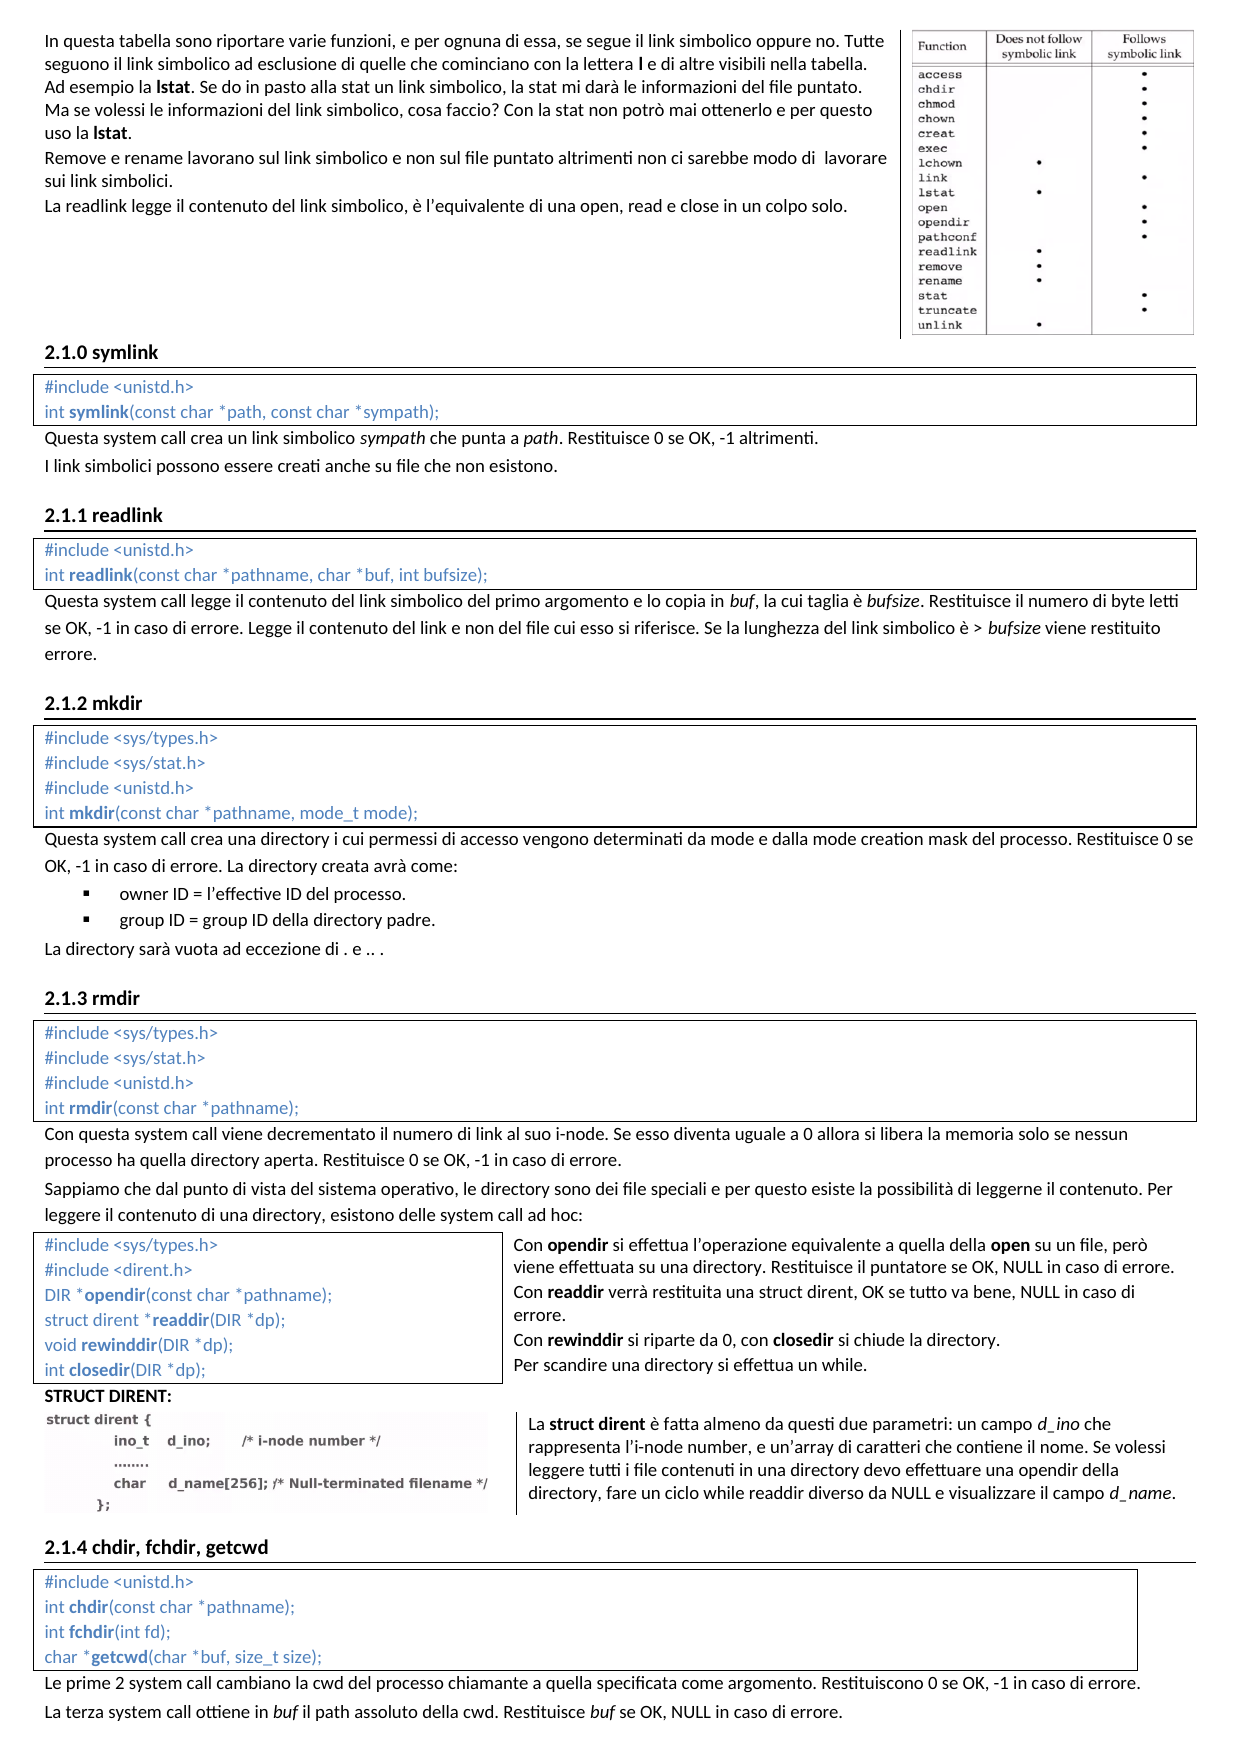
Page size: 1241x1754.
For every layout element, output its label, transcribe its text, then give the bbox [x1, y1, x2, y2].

list owner ID = l’effective ID del processo. [82, 882, 1196, 905]
text 2.1.2 mkdir [44, 690, 1196, 718]
table_header [901, 30, 1207, 339]
text 2.1.4 chdir, fchdir, getcwd [44, 1534, 1196, 1562]
table_header #include <sys/types.h> #include <dirent.h> DIR *opendir(const char *pathname); struct dirent *readdir(DIR *dp); void rewinddir(DIR *dp); int closedir(DIR *dp); [34, 1233, 502, 1383]
text Con questa system call viene decrementato il numero di link al suo i-node. Se esso diventa uguale a 0 allora si libera la memoria solo se nessun processo ha quella directory aperta. Restituisce 0 se OK, -1 in caso di errore. [44, 1122, 1196, 1171]
text Questa system call crea un link simbolico sympath che punta a path. Restituisce 0 se OK, -1 altrimenti. [44, 426, 1196, 449]
picture [912, 29, 1194, 337]
text Le prime 2 system call cambiano la cwd del processo chiamante a quella specificata come argomento. Restituiscono 0 se OK, -1 in caso di errore. [44, 1671, 1196, 1694]
text La directory sarà vuota ad eccezione di . e .. . [44, 937, 1196, 960]
table_header [33, 1412, 516, 1515]
text STRUCT DIRENT: [44, 1384, 1196, 1407]
text Questa system call crea una directory i cui permessi di accesso vengono determinati da mode e dalla mode creation mask del processo. Restituisce 0 se OK, -1 in caso di errore. La directory creata avrà come: [44, 828, 1196, 877]
text 2.1.0 symlink [44, 339, 1196, 367]
table_header #include <sys/types.h> #include <sys/stat.h> #include <unistd.h> int rmdir(const char *pathname); [34, 1021, 1196, 1121]
text 2.1.1 readlink [44, 503, 1196, 530]
text Questa system call legge il contenuto del link simbolico del primo argomento e lo copia in buf, la cui taglia è bufsize. Restituisce il numero di byte letti se OK, -1 in caso di errore. Legge il contenuto del link e non del file cui esso si riferisce. Se la lunghezza del link simbolico è > bufsize viene restituito errore. [44, 590, 1196, 665]
text 2.1.3 rmdir [44, 985, 1196, 1013]
text Sappiamo che dal punto di vista del sistema operativo, le directory sono dei file speciali e per questo esiste la possibilità di leggerne il contenuto. Per leggere il contenuto di una directory, esistono delle system call ad hoc: [44, 1177, 1196, 1226]
table_header #include <unistd.h> int chdir(const char *pathname); int fchdir(int fd); char *getcwd(char *buf, size_t size); [34, 1570, 1137, 1670]
table_header #include <unistd.h> int symlink(const char *path, const char *sympath); [34, 375, 1196, 425]
table_header In questa tabella sono riportare varie funzioni, e per ognuna di essa, se segue il link simbolico oppure no. Tutte seguono il link simbolico ad esclusione di quelle che cominciano con la lettera l e di altre visibili nella tabella. Ad esempio la lstat. Se do in pasto alla stat un link simbolico, la stat mi darà le informazioni del file puntato. Ma se volessi le informazioni del link simbolico, cosa faccio? Con la stat non potrò mai ottenerlo e per questo uso la lstat. Remove e rename lavorano sul link simbolico e non sul file puntato altrimenti non ci sarebbe modo di lavorare sui link simbolici. La readlink legge il contenuto del link simbolico, è l’equivalente di una open, read e close in un colpo solo. [33, 30, 900, 339]
table_header #include <sys/types.h> #include <sys/stat.h> #include <unistd.h> int mkdir(const char *pathname, mode_t mode); [34, 726, 1196, 826]
table_header La struct dirent è fatta almeno da questi due parametri: un campo d_ino che rappresenta l’i-node number, e un’array di caratteri che contiene il nome. Se volessi leggere tutti i file contenuti in una directory devo effettuare una opendir della directory, fare un ciclo while readdir diverso da NULL e visualizzare il campo d_name. [517, 1412, 1199, 1515]
picture [44, 1412, 488, 1513]
text La terza system call ottiene in buf il path assoluto della cwd. Restituisce buf se OK, NULL in caso di errore. [44, 1700, 1196, 1723]
list group ID = group ID della directory padre. [82, 908, 1196, 931]
table_header Con opendir si effettua l’operazione equivalente a quella della open su un file, però viene effettuata su una directory. Restituisce il puntatore se OK, NULL in caso di errore. Con readdir verrà restituita una struct dirent, OK se tutto va bene, NULL in caso di errore. Con rewinddir si riparte da 0, con closedir si chiude la directory. Per scandire una directory si effettua un while. [503, 1232, 1196, 1383]
table_header #include <unistd.h> int readlink(const char *pathname, char *buf, int bufsize); [34, 539, 1196, 588]
text I link simbolici possono essere creati anche su file che non esistono. [44, 454, 1196, 477]
